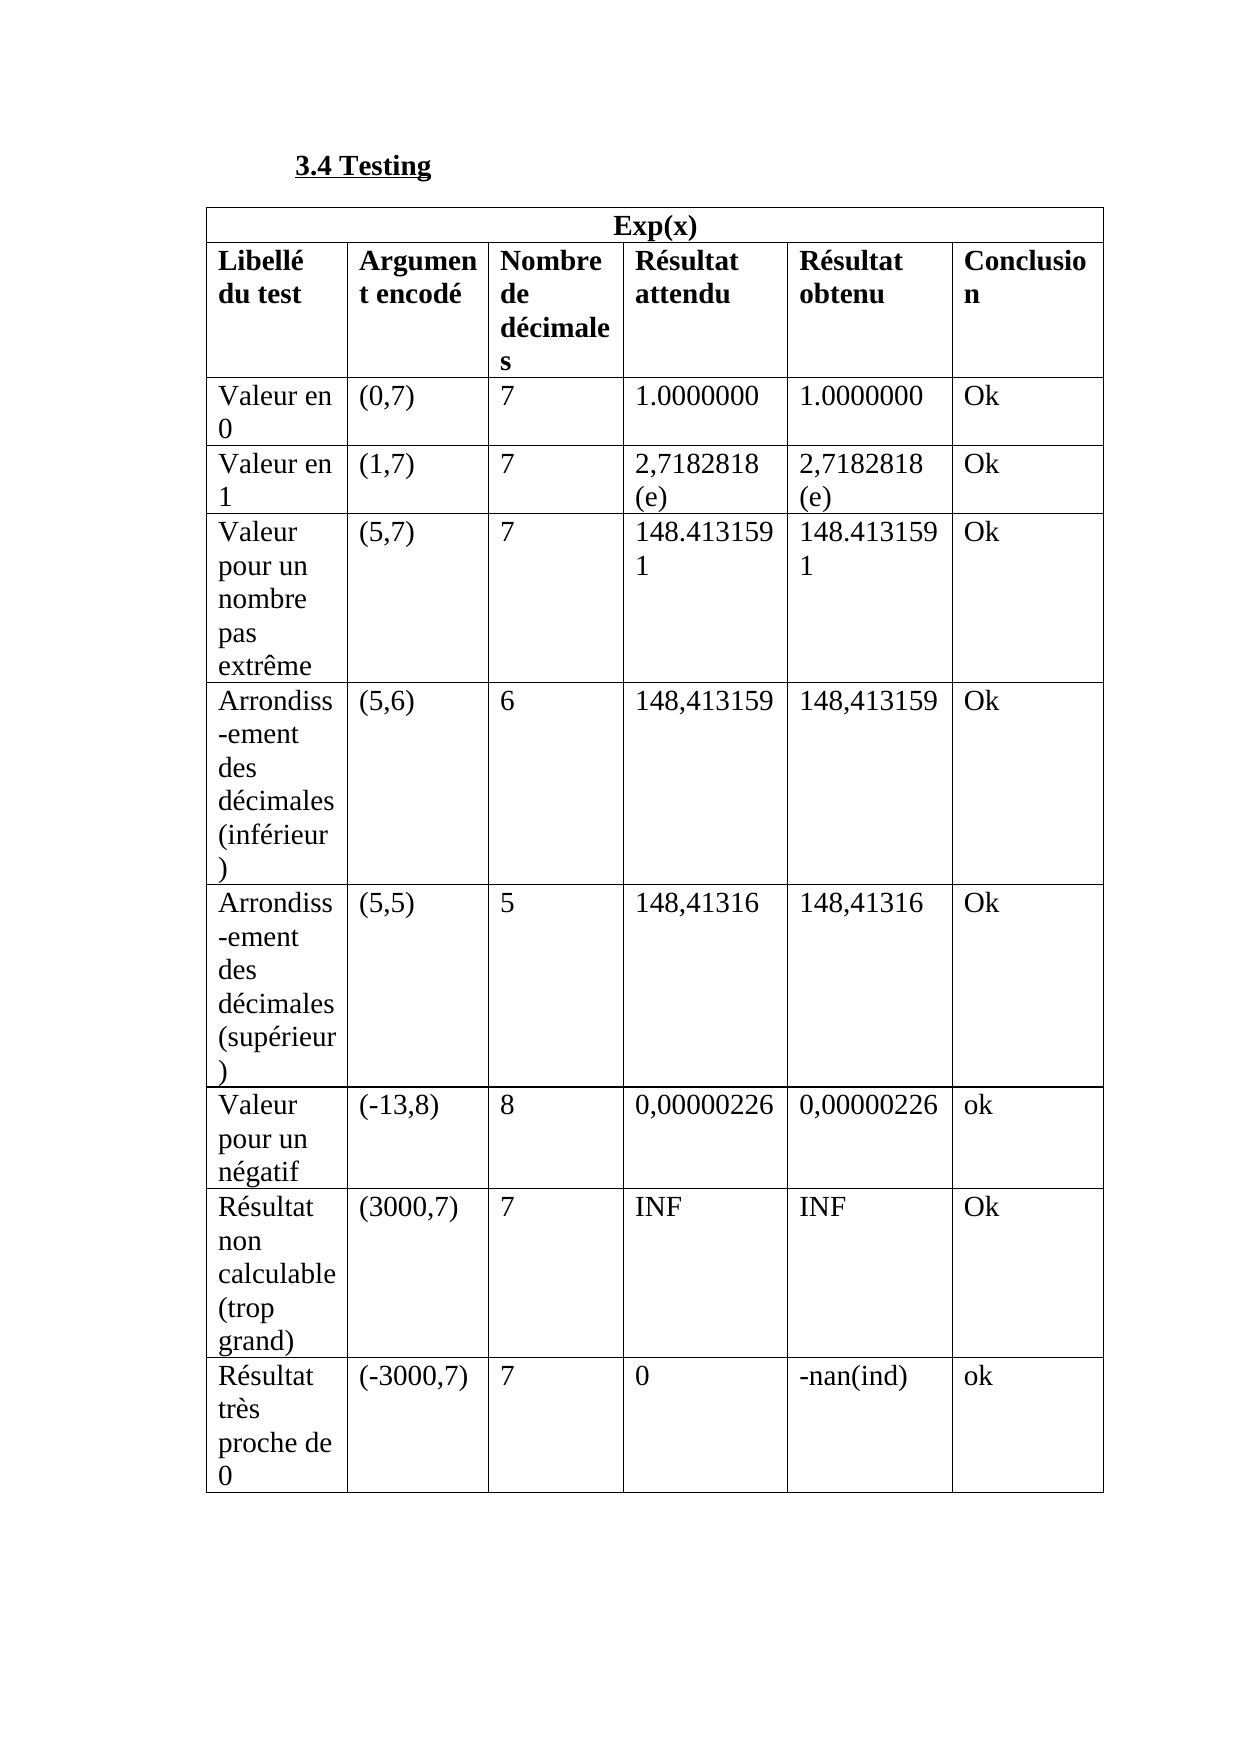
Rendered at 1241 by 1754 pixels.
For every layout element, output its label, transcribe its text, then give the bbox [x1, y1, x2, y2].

table_cell 2,7182818 (e) [624, 446, 787, 513]
table_cell 5 [489, 885, 623, 1086]
table_cell 1.0000000 [624, 378, 787, 445]
table_cell 148,413159 [788, 683, 952, 884]
table_cell 148,413159 [624, 683, 787, 884]
table_cell Ok [953, 446, 1103, 513]
table_cell -nan(ind) [788, 1358, 952, 1492]
table_cell 7 [489, 378, 623, 445]
table_cell Ok [953, 514, 1103, 682]
table_cell 6 [489, 683, 623, 884]
table_cell Résultat obtenu [788, 243, 952, 377]
table_cell INF [788, 1189, 952, 1357]
table_cell Argument encodé [348, 243, 488, 377]
table_cell 2,7182818 (e) [788, 446, 952, 513]
table_cell ok [953, 1358, 1103, 1492]
text 3.4 Testing [295, 148, 1093, 181]
table_header Exp(x) [207, 208, 1103, 242]
table_cell (3000,7) [348, 1189, 488, 1357]
table_cell Ok [953, 885, 1103, 1086]
table_cell Valeur pour un nombre pas extrême [207, 514, 347, 682]
table_cell Libellé du test [207, 243, 347, 377]
table_cell Ok [953, 1189, 1103, 1357]
table_cell Ok [953, 378, 1103, 445]
table_cell Valeur pour un négatif [207, 1088, 347, 1188]
table_cell 148,41316 [624, 885, 787, 1086]
table_cell (5,5) [348, 885, 488, 1086]
table_cell 7 [489, 1189, 623, 1357]
table_cell 148,41316 [788, 885, 952, 1086]
table_cell Résultat non calculable (trop grand) [207, 1189, 347, 1357]
table_cell 7 [489, 514, 623, 682]
table_cell 7 [489, 446, 623, 513]
table_cell 0 [624, 1358, 787, 1492]
table_cell 0,00000226 [788, 1088, 952, 1188]
table_cell (5,6) [348, 683, 488, 884]
table_cell INF [624, 1189, 787, 1357]
table_cell Résultat très proche de 0 [207, 1358, 347, 1492]
table_cell Conclusion [953, 243, 1103, 377]
table_cell 148.4131591 [624, 514, 787, 682]
table_cell 148.4131591 [788, 514, 952, 682]
table_cell Arrondiss-ement des décimales (supérieur) [207, 885, 347, 1086]
table_cell Ok [953, 683, 1103, 884]
table_cell 0,00000226 [624, 1088, 787, 1188]
table_cell Nombre de décimales [489, 243, 623, 377]
table_cell ok [953, 1088, 1103, 1188]
table_cell (1,7) [348, 446, 488, 513]
table_cell 7 [489, 1358, 623, 1492]
table_cell (5,7) [348, 514, 488, 682]
table_cell Résultat attendu [624, 243, 787, 377]
table_cell (-3000,7) [348, 1358, 488, 1492]
table_cell Arrondiss-ement des décimales (inférieur) [207, 683, 347, 884]
table_cell (-13,8) [348, 1088, 488, 1188]
table_cell Valeur en 1 [207, 446, 347, 513]
table_cell Valeur en 0 [207, 378, 347, 445]
table_cell 8 [489, 1088, 623, 1188]
table_cell 1.0000000 [788, 378, 952, 445]
table_cell (0,7) [348, 378, 488, 445]
